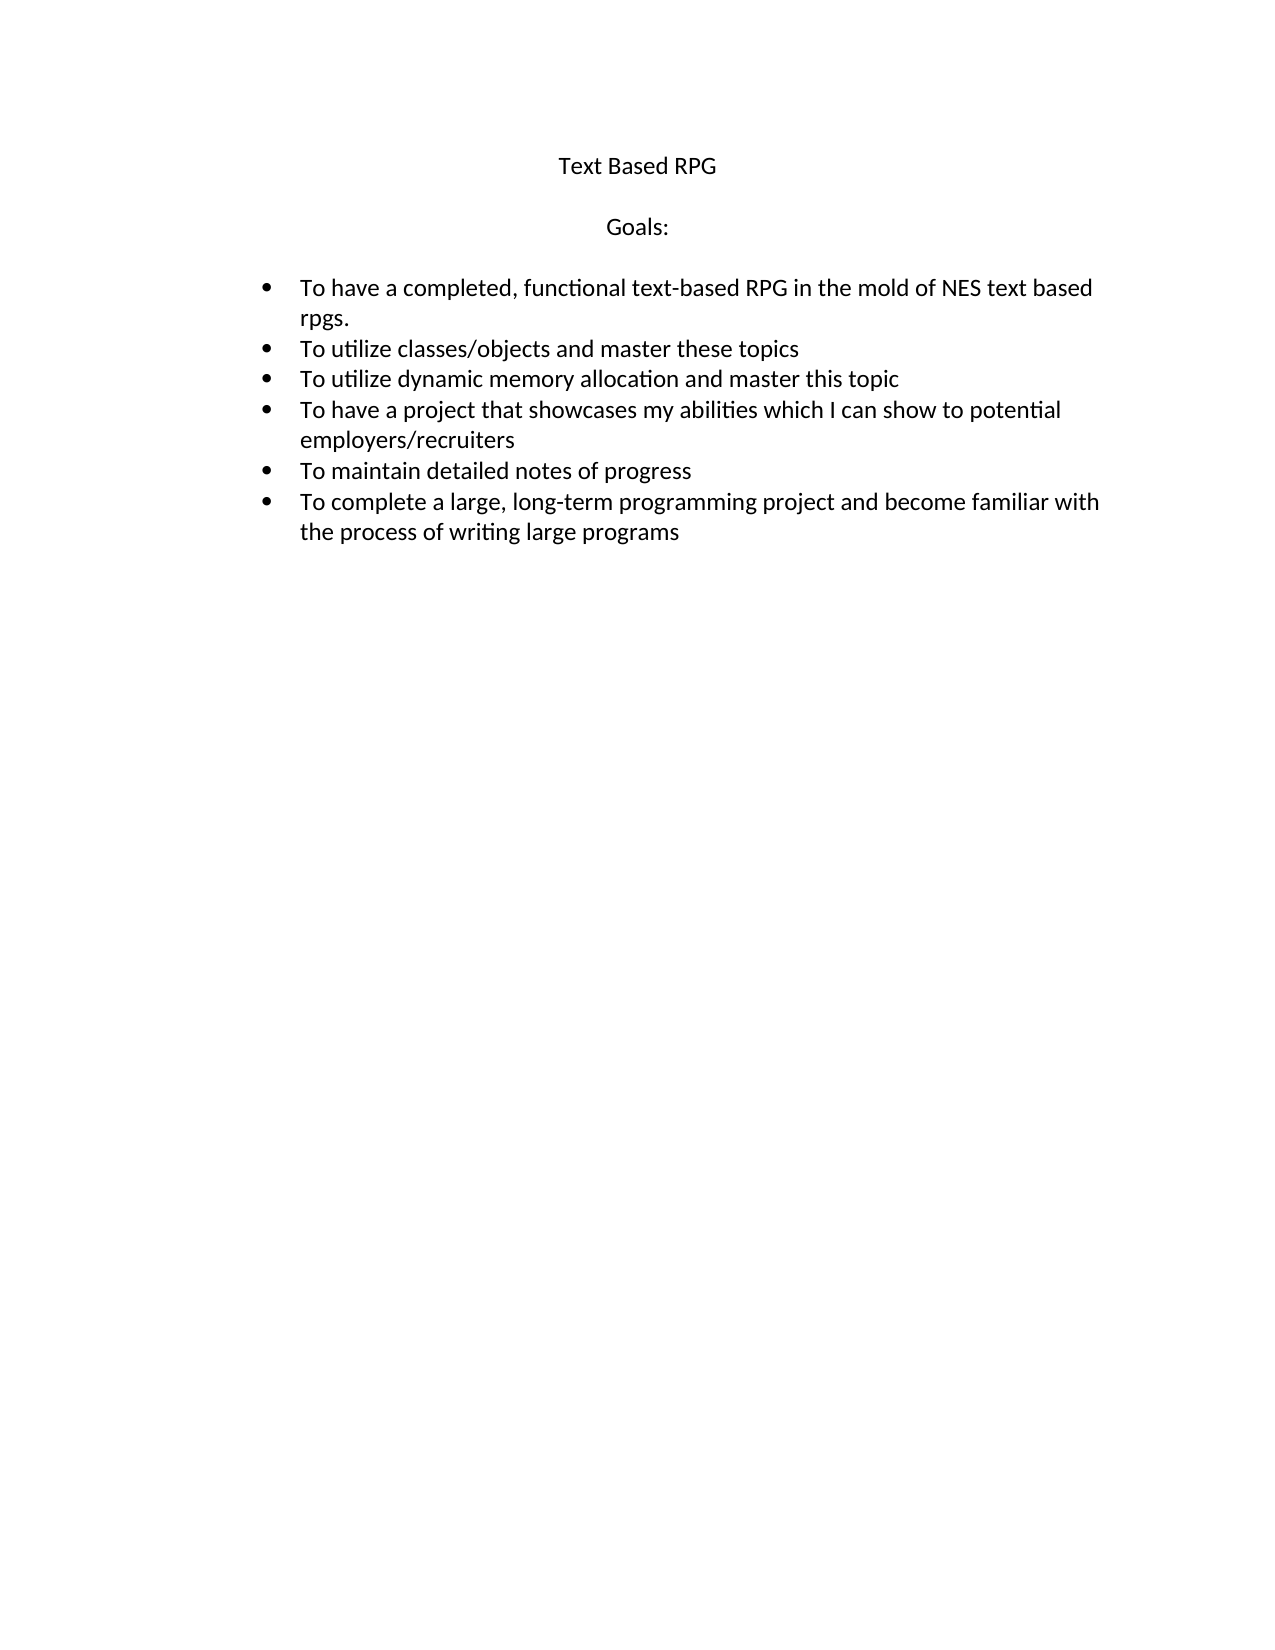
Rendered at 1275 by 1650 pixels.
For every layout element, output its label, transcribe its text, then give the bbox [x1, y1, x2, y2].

list To have a completed, functional text-based RPG in the mold of NES text based rpgs. [262, 272, 1125, 333]
list To maintain detailed notes of progress [262, 455, 1125, 486]
text Goals: [150, 211, 1125, 242]
text Text Based RPG [150, 150, 1125, 181]
list To complete a large, long-term programming project and become familiar with the process of writing large programs [262, 486, 1125, 547]
list To utilize dynamic memory allocation and master this topic [262, 364, 1125, 394]
list To have a project that showcases my abilities which I can show to potential employers/recruiters [262, 394, 1125, 455]
list To utilize classes/objects and master these topics [262, 333, 1125, 364]
